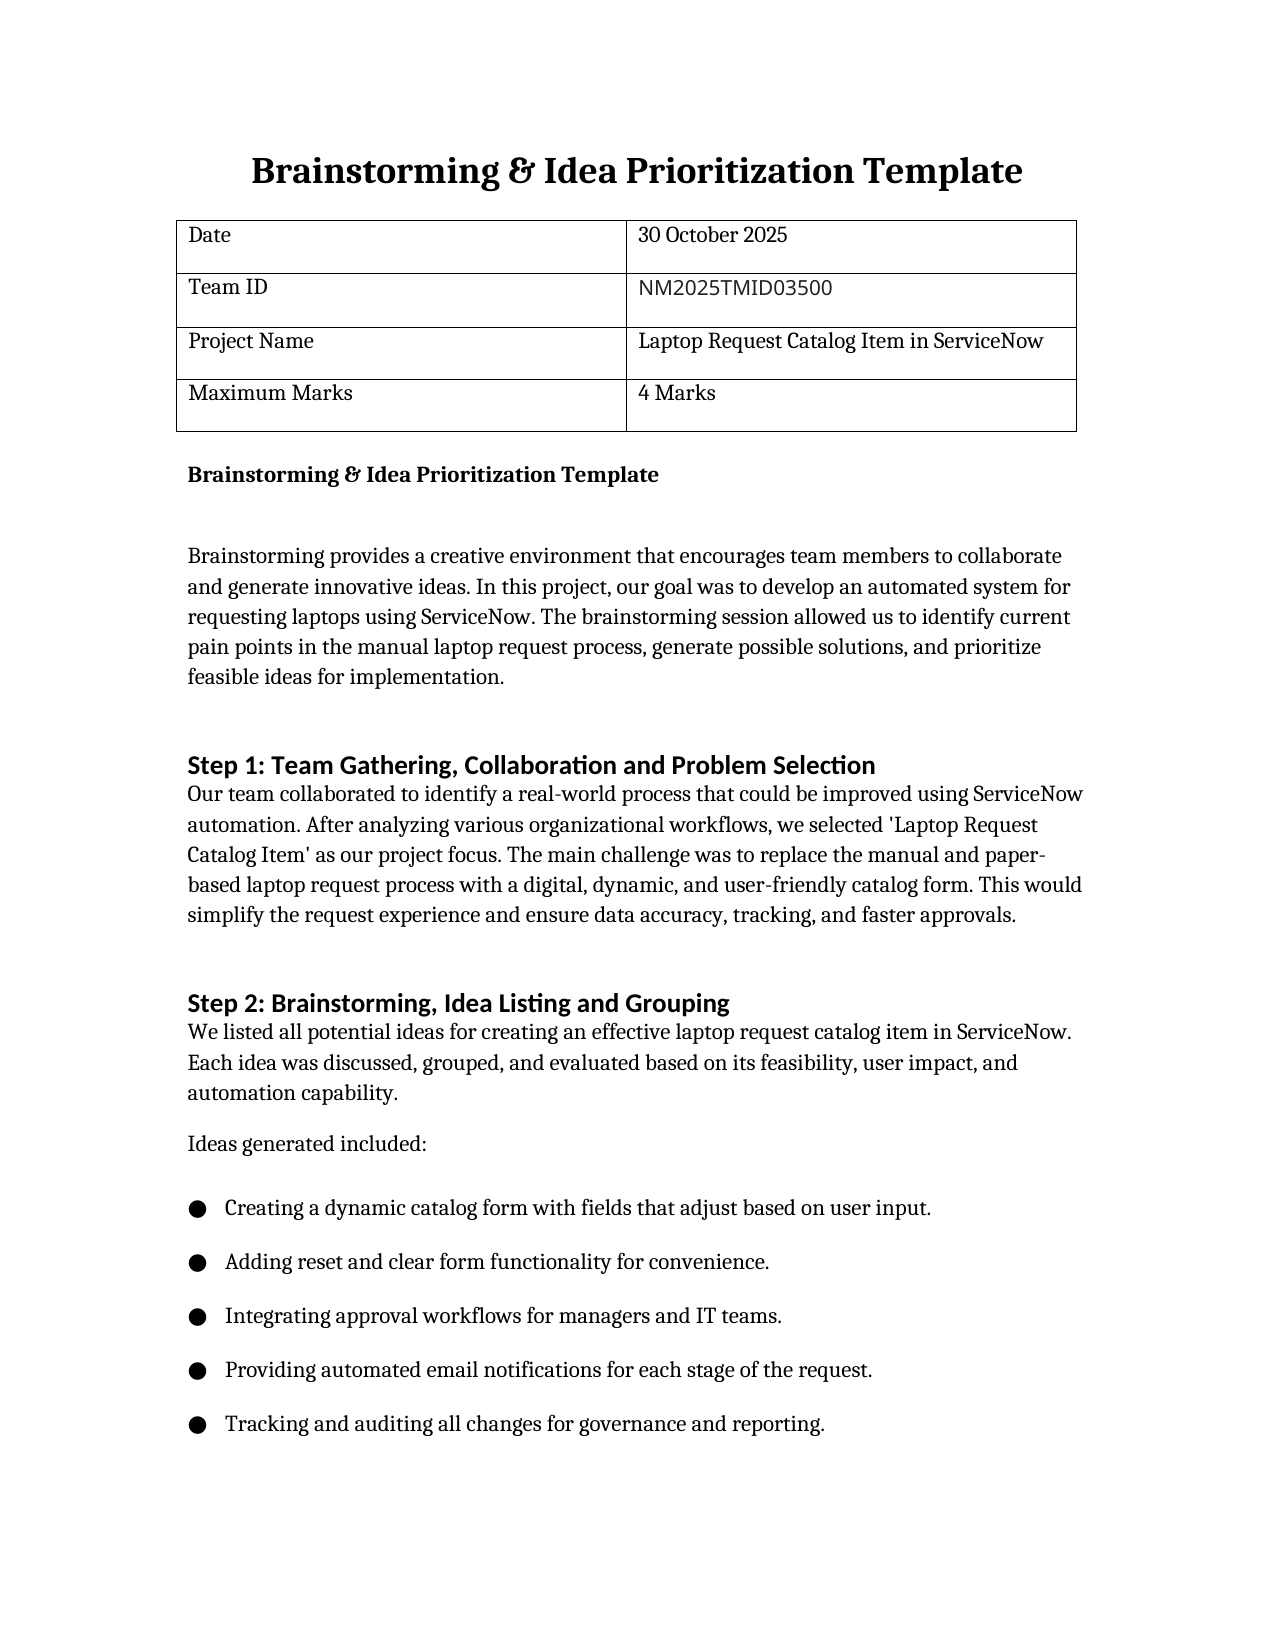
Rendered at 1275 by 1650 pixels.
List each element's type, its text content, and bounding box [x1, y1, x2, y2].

table_cell Team ID [177, 274, 626, 327]
text Brainstorming & Idea Prioritization Template [187, 150, 1087, 193]
text We listed all potential ideas for creating an effective laptop request catalog item in ServiceNow. Each idea was discussed, grouped, and evaluated based on its feasibility, user impact, and automation capability. [187, 1019, 1087, 1106]
table_cell Maximum Marks [177, 380, 626, 431]
text Brainstorming & Idea Prioritization Template [187, 432, 1087, 519]
list Integrating approval workflows for managers and IT teams. [187, 1289, 1087, 1337]
table_cell Laptop Request Catalog Item in ServiceNow [627, 328, 1076, 379]
list Adding reset and clear form functionality for convenience. [187, 1236, 1087, 1283]
table_cell 4 Marks [627, 380, 1076, 431]
subtitle Step 2: Brainstorming, Idea Listing and Grouping [187, 953, 1087, 1019]
table_cell Project Name [177, 328, 626, 379]
table_cell NM2025TMID03500 [627, 274, 1076, 327]
list Creating a dynamic catalog form with fields that adjust based on user input. [187, 1182, 1087, 1229]
list Tracking and auditing all changes for governance and reporting. [187, 1397, 1087, 1444]
list Providing automated email notifications for each stage of the request. [187, 1343, 1087, 1391]
table_header 30 October 2025 [627, 221, 1076, 272]
text Our team collaborated to identify a real-world process that could be improved using ServiceNow automation. After analyzing various organizational workflows, we selected 'Laptop Request Catalog Item' as our project focus. The main challenge was to replace the manual and paper-based laptop request process with a digital, dynamic, and user-friendly catalog form. This would simplify the request experience and ensure data accuracy, tracking, and faster approvals. [187, 781, 1087, 928]
text Ideas generated included: [187, 1131, 1087, 1157]
subtitle Step 1: Team Gathering, Collaboration and Problem Selection [187, 715, 1087, 781]
text Brainstorming provides a creative environment that encourages team members to collaborate and generate innovative ideas. In this project, our goal was to develop an automated system for requesting laptops using ServiceNow. The brainstorming session allowed us to identify current pain points in the manual laptop request process, generate possible solutions, and prioritize feasible ideas for implementation. [187, 543, 1087, 691]
table_header Date [177, 221, 626, 272]
